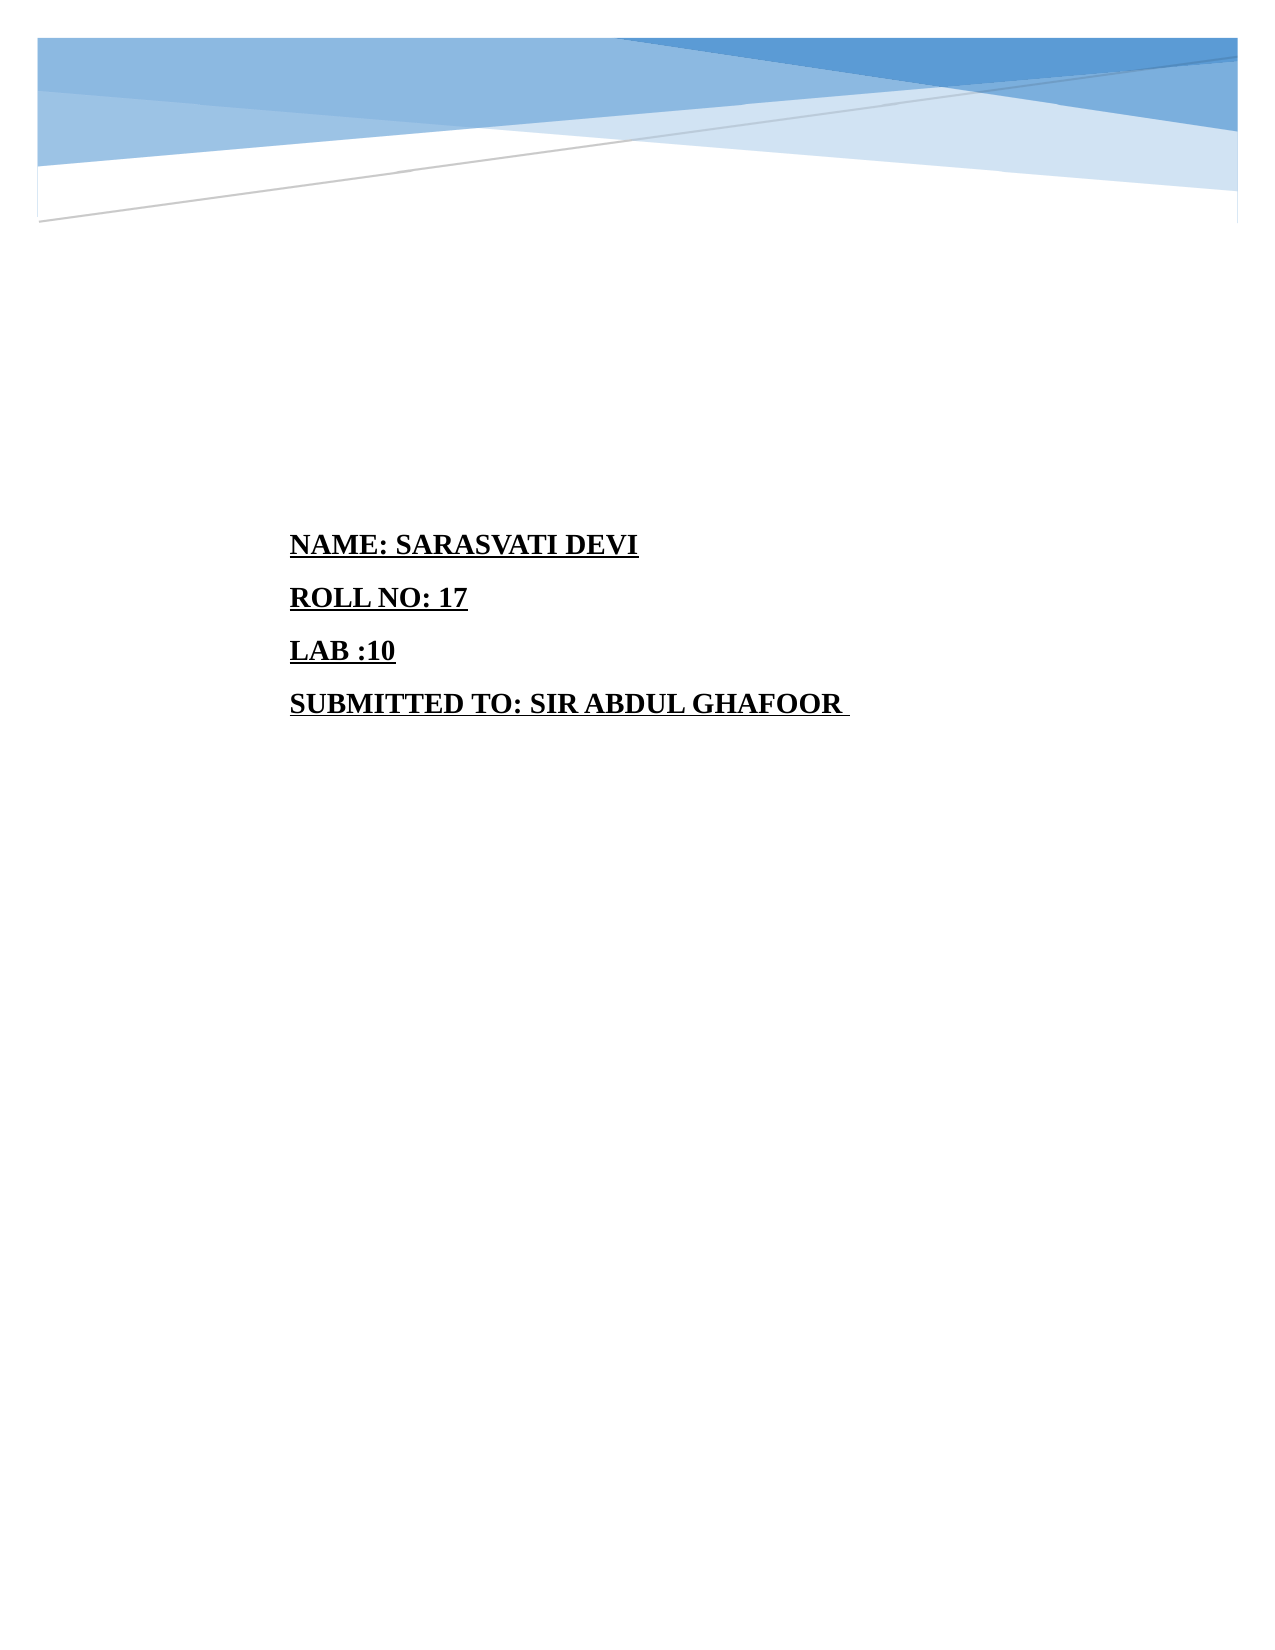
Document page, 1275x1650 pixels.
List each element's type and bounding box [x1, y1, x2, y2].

picture [37, 37, 1238, 238]
